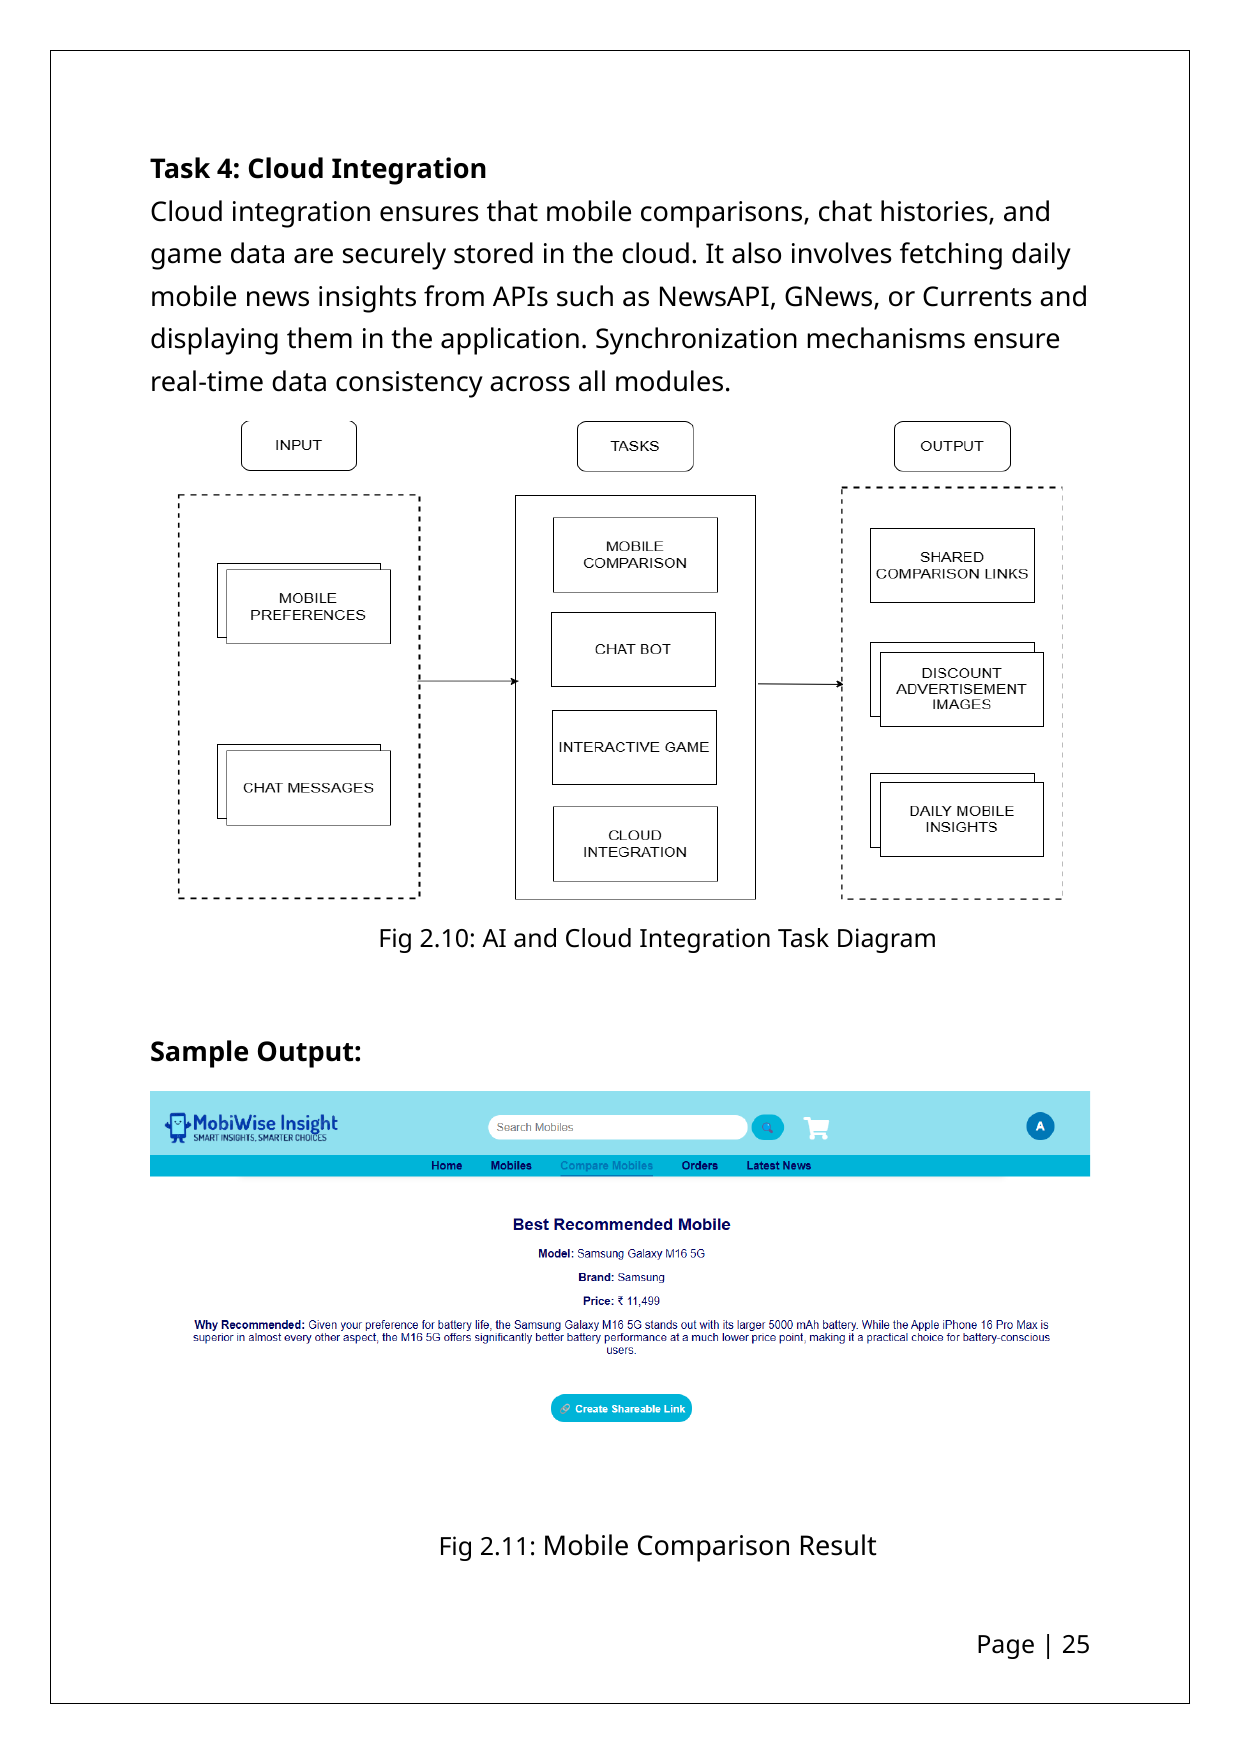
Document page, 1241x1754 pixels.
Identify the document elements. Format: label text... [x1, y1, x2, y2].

text Sample Output: [150, 1033, 1090, 1069]
text Fig 2.10: AI and Cloud Integration Task Diagram [225, 921, 1090, 955]
text Fig 2.11: Mobile Comparison Result [225, 1527, 1090, 1564]
text Task 4: Cloud Integration Cloud integration ensures that mobile comparisons, chat histories, and game data are securely stored in the cloud. It also involves fetching daily mobile news insights from APIs such as NewsAPI, GNews, or Currents and displaying them in the application. Synchronization mechanisms ensure real-time data consistency across all modules. [150, 150, 1090, 399]
picture [150, 1091, 1091, 1505]
picture [177, 421, 1063, 900]
